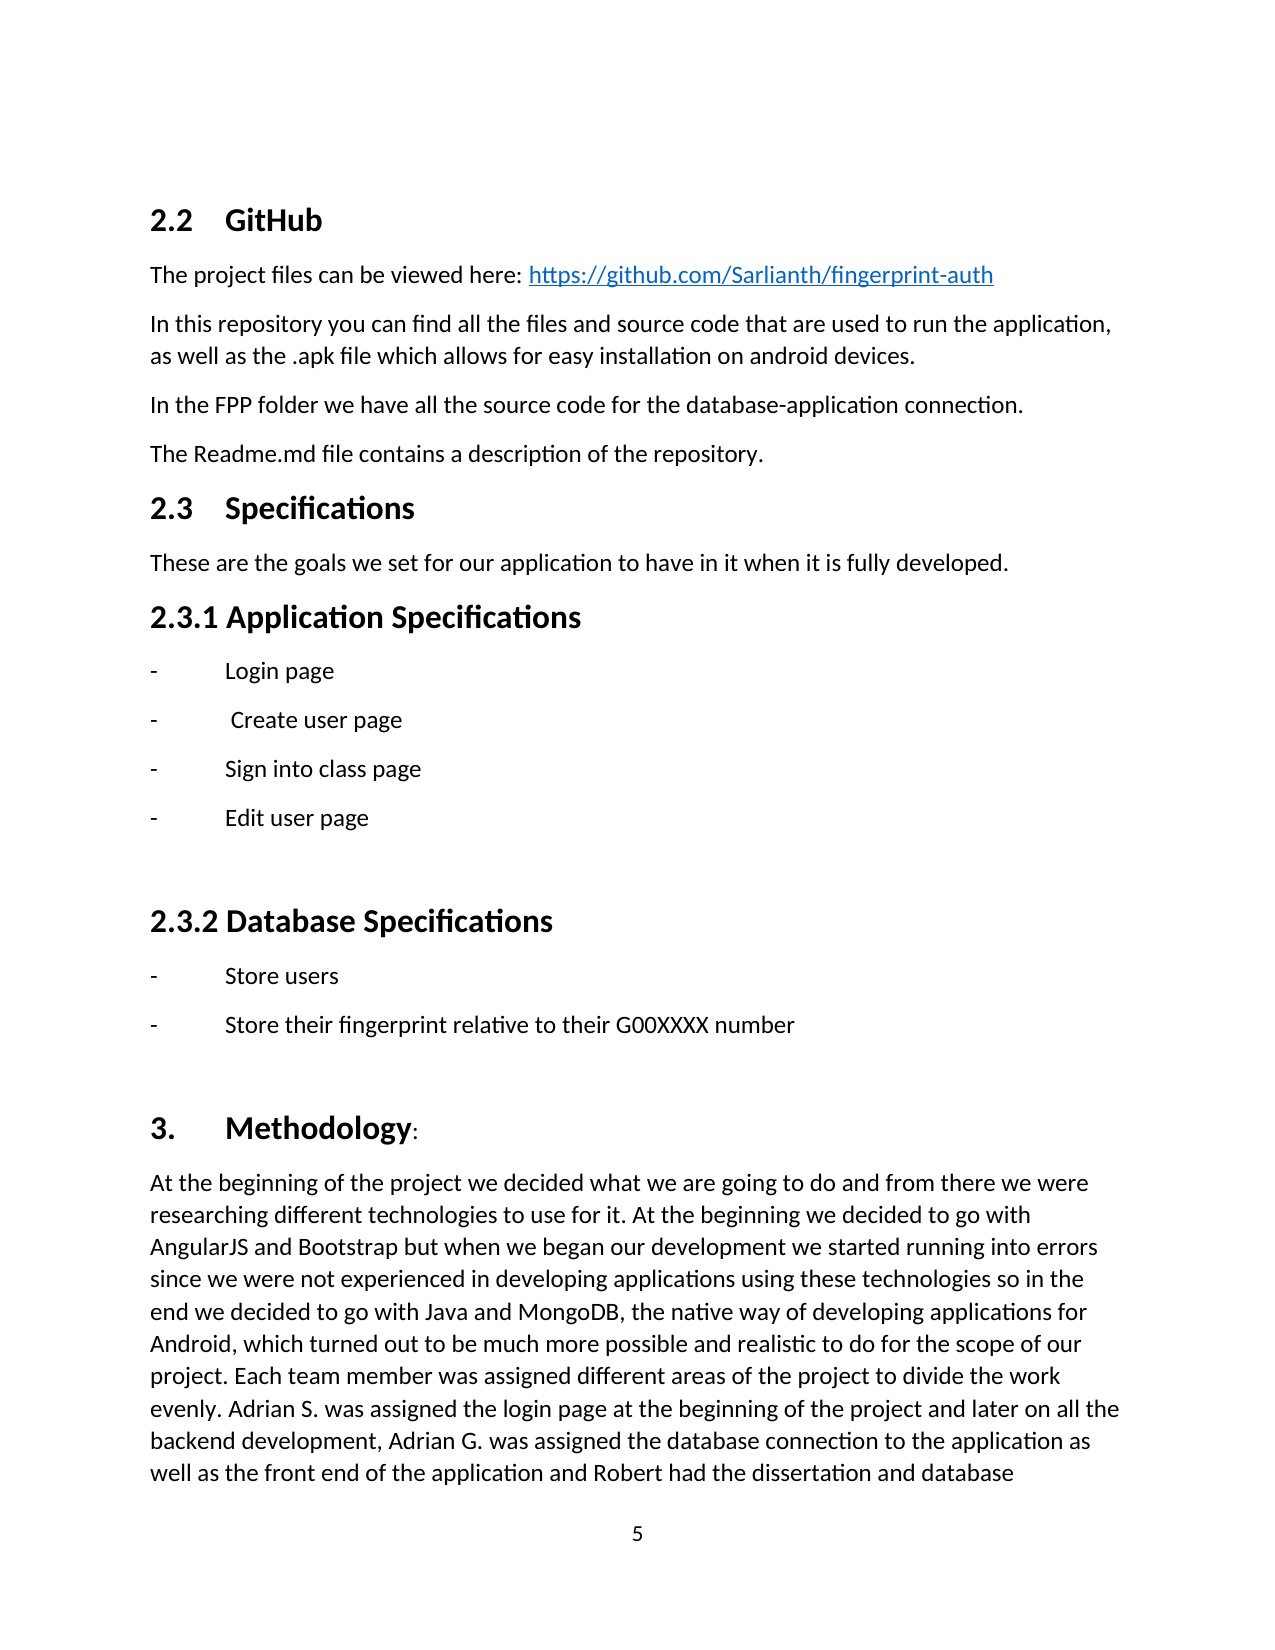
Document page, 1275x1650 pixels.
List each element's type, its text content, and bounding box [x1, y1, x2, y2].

text 2.3.1 Application Specifications [150, 596, 1125, 636]
text - Edit user page [150, 802, 1125, 833]
text - Sign into class page [150, 753, 1125, 784]
text - Store their fingerprint relative to their G00XXXX number [150, 1009, 1125, 1039]
text These are the goals we set for our application to have in it when it is fully developed. [150, 547, 1125, 577]
text 2.2 GitHub [150, 199, 1125, 240]
text - Create user page [150, 704, 1125, 735]
text - Store users [150, 960, 1125, 991]
text - Login page [150, 655, 1125, 686]
text The project files can be viewed here: https://github.com/Sarlianth/fingerprint-auth [150, 259, 1125, 289]
text In this repository you can find all the files and source code that are used to run the application, as well as the .apk file which allows for easy installation on android devices. [150, 308, 1125, 371]
text 3. Methodology: [150, 1107, 1125, 1148]
text In the FPP folder we have all the source code for the database-application connection. [150, 389, 1125, 419]
text 2.3.2 Database Specifications [150, 900, 1125, 941]
text The Readme.md file contains a description of the repository. [150, 438, 1125, 468]
text 2.3 Specifications [150, 487, 1125, 528]
